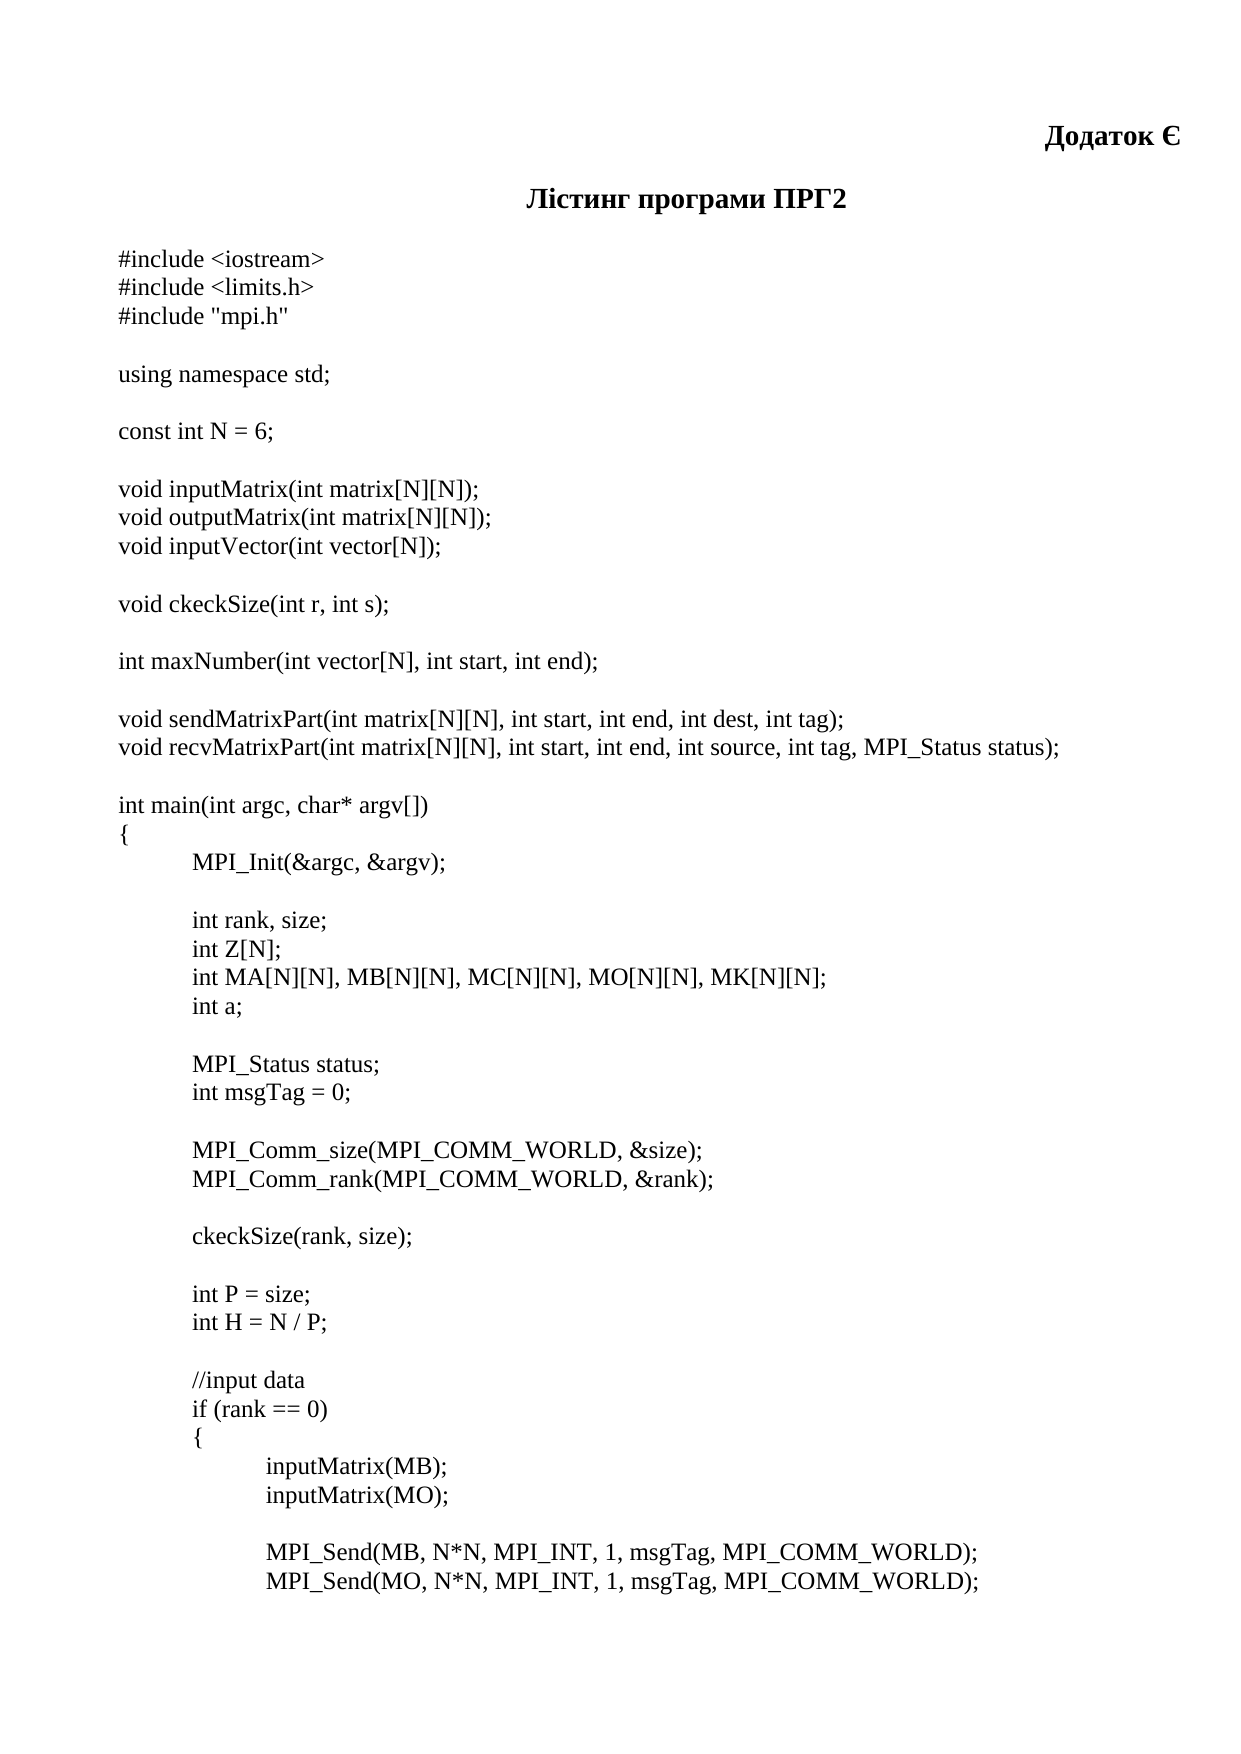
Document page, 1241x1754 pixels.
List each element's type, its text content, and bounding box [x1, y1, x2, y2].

text int maxNumber(int vector[N], int start, int end); [118, 646, 1181, 675]
text MPI_Send(MB, N*N, MPI_INT, 1, msgTag, MPI_COMM_WORLD); [118, 1537, 1181, 1566]
text MPI_Status status; [118, 1049, 1181, 1077]
text Додаток Є [118, 118, 1181, 152]
text void inputVector(int vector[N]); [118, 531, 1181, 560]
text if (rank == 0) [118, 1394, 1181, 1422]
text inputMatrix(MO); [118, 1480, 1181, 1509]
text void ckeckSize(int r, int s); [118, 589, 1181, 617]
text #include "mpi.h" [118, 301, 1181, 330]
text //input data [118, 1365, 1181, 1394]
text int main(int argc, char* argv[]) [118, 790, 1181, 819]
text MPI_Send(MO, N*N, MPI_INT, 1, msgTag, MPI_COMM_WORLD); [118, 1566, 1181, 1595]
text using namespace std; [118, 359, 1181, 387]
text { [118, 1422, 1181, 1451]
text int Z[N]; [118, 934, 1181, 962]
text MPI_Init(&argc, &argv); [118, 847, 1181, 876]
text inputMatrix(MB); [118, 1451, 1181, 1480]
text int rank, size; [118, 905, 1181, 934]
text int P = size; [118, 1279, 1181, 1307]
text void inputMatrix(int matrix[N][N]); [118, 474, 1181, 502]
text void recvMatrixPart(int matrix[N][N], int start, int end, int source, int tag, MPI_Status status); [118, 732, 1181, 761]
text #include <limits.h> [118, 272, 1181, 301]
text { [118, 819, 1181, 847]
text int msgTag = 0; [118, 1077, 1181, 1106]
text int a; [118, 991, 1181, 1020]
text void sendMatrixPart(int matrix[N][N], int start, int end, int dest, int tag); [118, 704, 1181, 732]
text MPI_Comm_rank(MPI_COMM_WORLD, &rank); [118, 1164, 1181, 1192]
text ckeckSize(rank, size); [118, 1221, 1181, 1250]
text const int N = 6; [118, 416, 1181, 445]
text MPI_Comm_size(MPI_COMM_WORLD, &size); [118, 1135, 1181, 1164]
text int H = N / P; [118, 1307, 1181, 1336]
text #include <iostream> [118, 244, 1181, 272]
text int MA[N][N], MB[N][N], MC[N][N], MO[N][N], MK[N][N]; [118, 962, 1181, 991]
text Лістинг програми ПРГ2 [118, 181, 1181, 214]
text void outputMatrix(int matrix[N][N]); [118, 502, 1181, 531]
